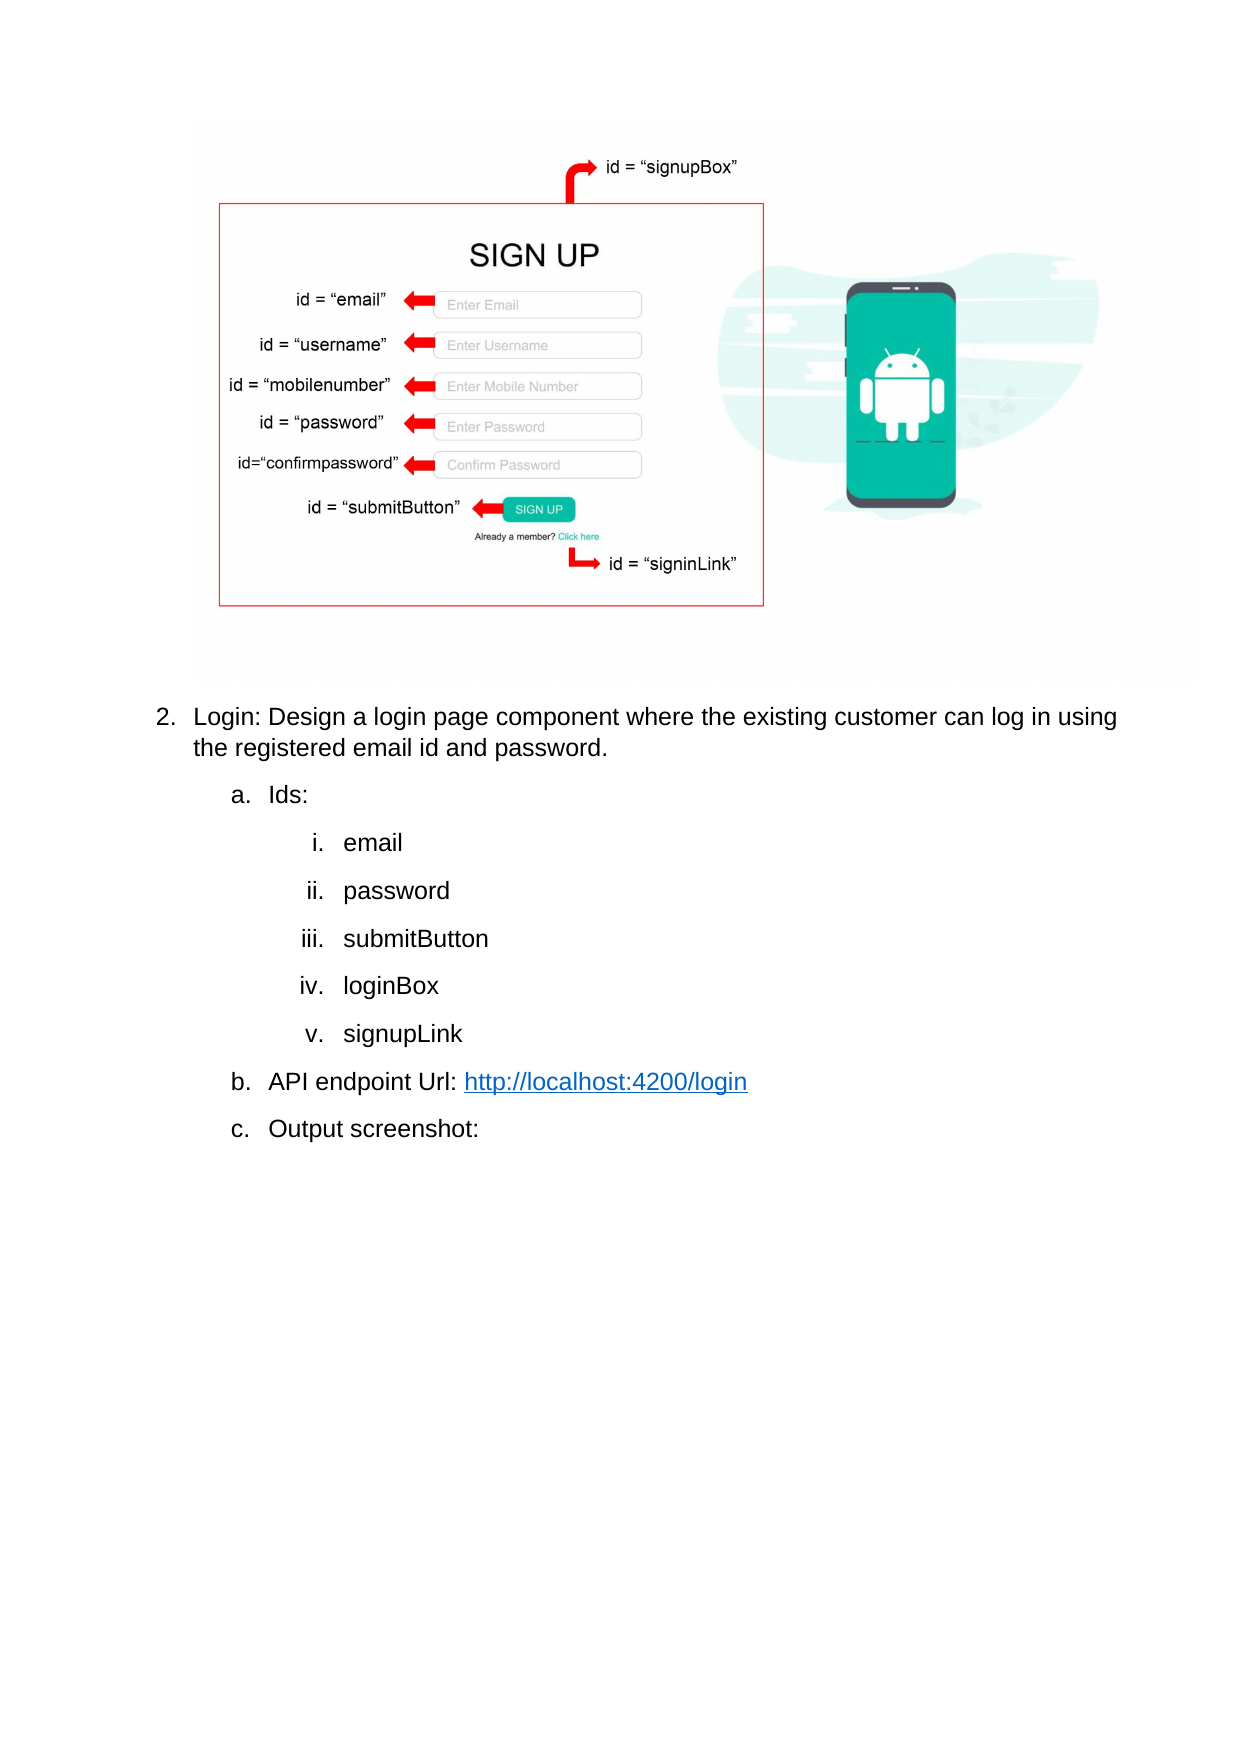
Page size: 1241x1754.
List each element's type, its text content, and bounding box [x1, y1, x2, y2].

list Login: Design a login page component where the existing customer can log in using the registered email id and password. [156, 702, 1122, 761]
list submitButton [324, 923, 1122, 952]
list email [324, 828, 1122, 857]
picture [193, 118, 1198, 683]
list API endpoint Url: http://localhost:4200/login [231, 1067, 1122, 1095]
list signupLink [324, 1019, 1122, 1048]
list loginBox [324, 971, 1122, 1000]
list Output screenshot: [231, 1114, 1122, 1143]
list password [324, 876, 1122, 904]
list Ids: [231, 780, 1122, 809]
